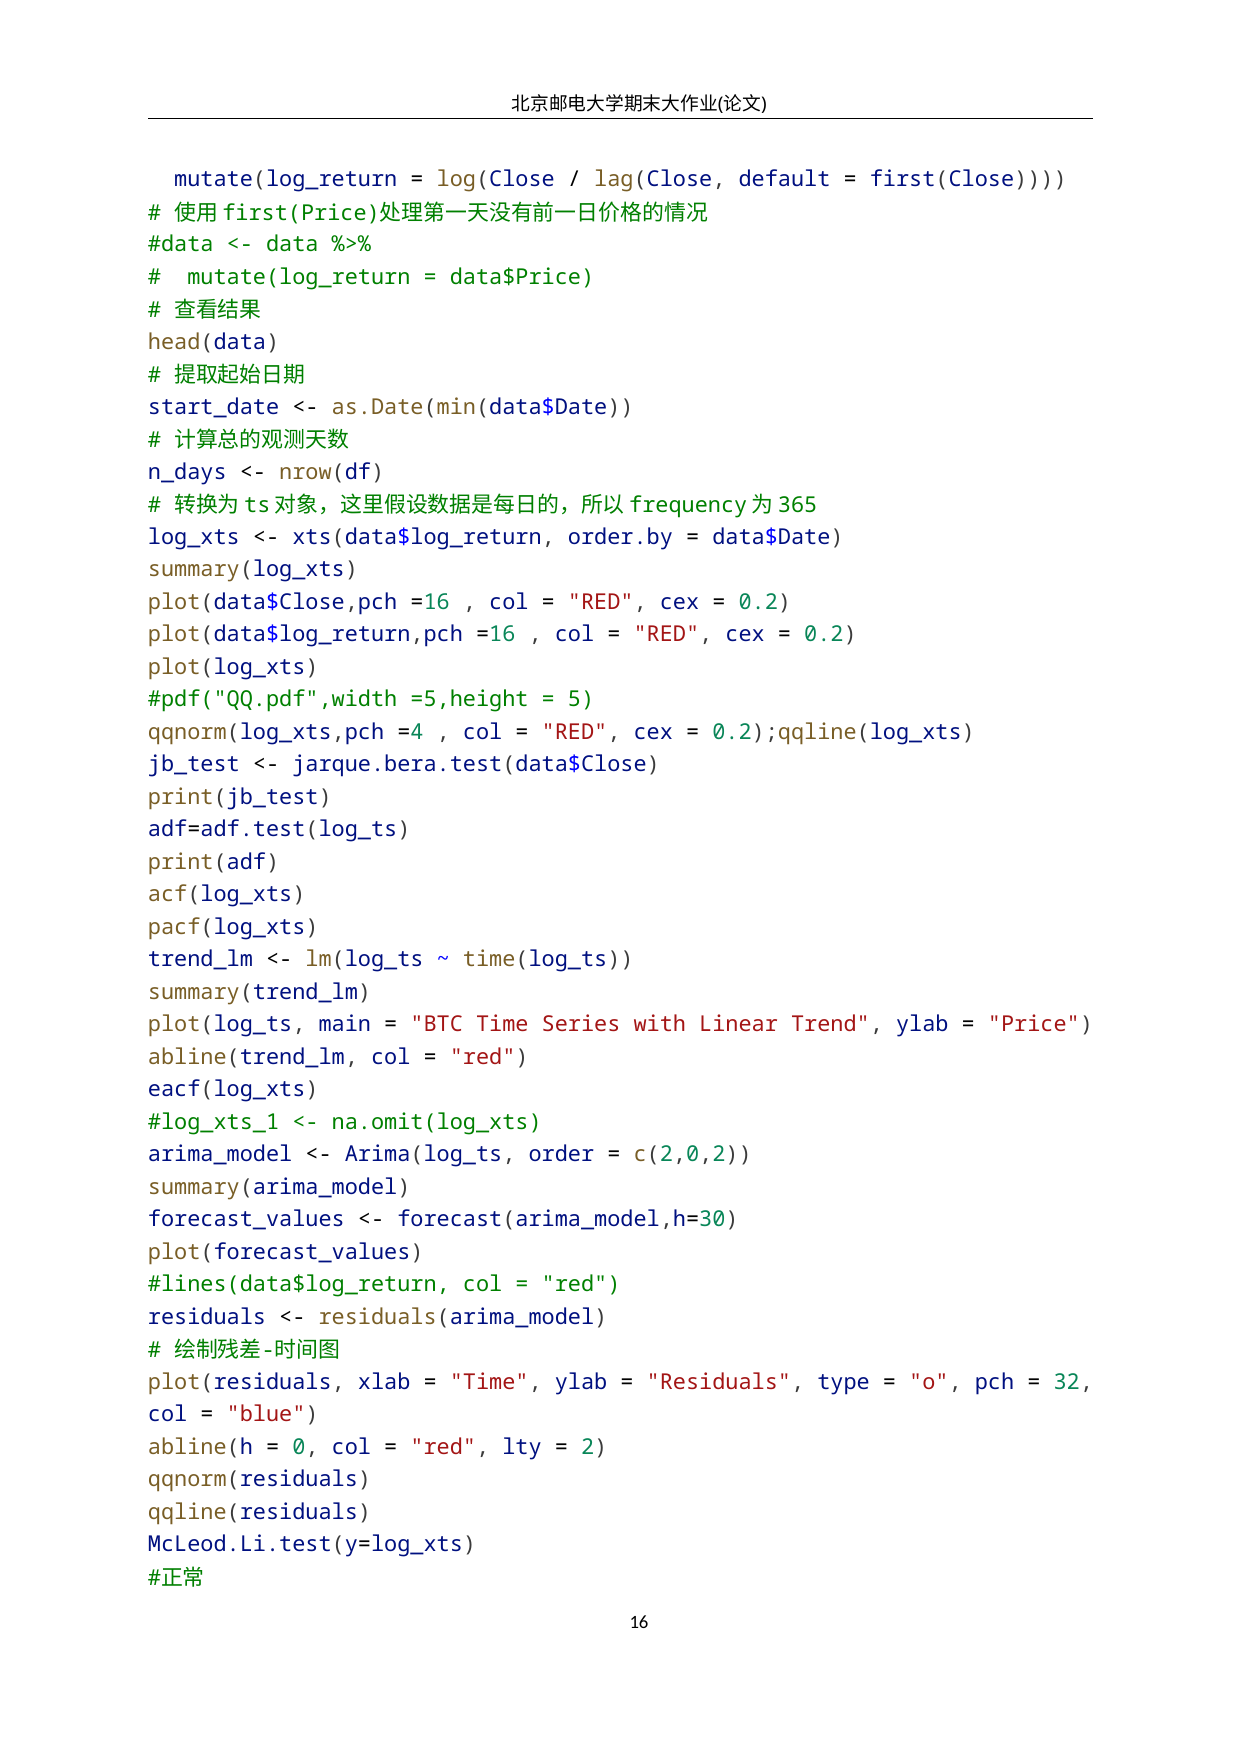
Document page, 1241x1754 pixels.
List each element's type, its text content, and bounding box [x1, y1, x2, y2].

text head(data) [148, 324, 1093, 357]
text pacf(log_xts) [148, 909, 1093, 942]
text plot(log_xts) [148, 649, 1093, 682]
text # 提取起始日期 [148, 357, 1093, 389]
text residuals <- residuals(arima_model) [148, 1299, 1093, 1332]
text qqnorm(residuals) [148, 1462, 1093, 1494]
text arima_model <- Arima(log_ts, order = c(2,0,2)) [148, 1137, 1093, 1169]
text acf(log_xts) [148, 877, 1093, 909]
text # 转换为ts对象，这里假设数据是每日的，所以frequency为365 [148, 487, 1093, 519]
text #正常 [148, 1559, 1093, 1592]
text #log_xts_1 <- na.omit(log_xts) [148, 1104, 1093, 1137]
text plot(residuals, xlab = "Time", ylab = "Residuals", type = "o", pch = 32, col = "blue") [148, 1364, 1093, 1429]
text #lines(data$log_return, col = "red") [148, 1267, 1093, 1299]
text qqline(residuals) [148, 1494, 1093, 1527]
text summary(log_xts) [148, 552, 1093, 584]
text McLeod.Li.test(y=log_xts) [148, 1527, 1093, 1559]
text print(jb_test) [148, 779, 1093, 812]
text # 绘制残差-时间图 [148, 1332, 1093, 1364]
text abline(h = 0, col = "red", lty = 2) [148, 1429, 1093, 1462]
text jb_test <- jarque.bera.test(data$Close) [148, 747, 1093, 779]
text plot(data$log_return,pch =16 , col = "RED", cex = 0.2) [148, 617, 1093, 649]
text #data <- data %>% [148, 227, 1093, 259]
text start_date <- as.Date(min(data$Date)) [148, 389, 1093, 422]
text abline(trend_lm, col = "red") [148, 1039, 1093, 1072]
text plot(log_ts, main = "BTC Time Series with Linear Trend", ylab = "Price") [148, 1007, 1093, 1039]
text summary(arima_model) [148, 1169, 1093, 1202]
text mutate(log_return = log(Close / lag(Close, default = first(Close)))) [148, 162, 1093, 194]
text trend_lm <- lm(log_ts ~ time(log_ts)) [148, 942, 1093, 974]
text #pdf("QQ.pdf",width =5,height = 5) [148, 682, 1093, 714]
text plot(data$Close,pch =16 , col = "RED", cex = 0.2) [148, 584, 1093, 617]
text # mutate(log_return = data$Price) [148, 259, 1093, 292]
text plot(forecast_values) [148, 1234, 1093, 1267]
text eacf(log_xts) [148, 1072, 1093, 1104]
text print(adf) [148, 844, 1093, 877]
text forecast_values <- forecast(arima_model,h=30) [148, 1202, 1093, 1234]
text n_days <- nrow(df) [148, 454, 1093, 487]
text # 查看结果 [148, 292, 1093, 324]
text # 计算总的观测天数 [148, 422, 1093, 454]
text summary(trend_lm) [148, 974, 1093, 1007]
text qqnorm(log_xts,pch =4 , col = "RED", cex = 0.2);qqline(log_xts) [148, 714, 1093, 747]
text log_xts <- xts(data$log_return, order.by = data$Date) [148, 519, 1093, 552]
text adf=adf.test(log_ts) [148, 812, 1093, 844]
text # 使用first(Price)处理第一天没有前一日价格的情况 [148, 194, 1093, 227]
